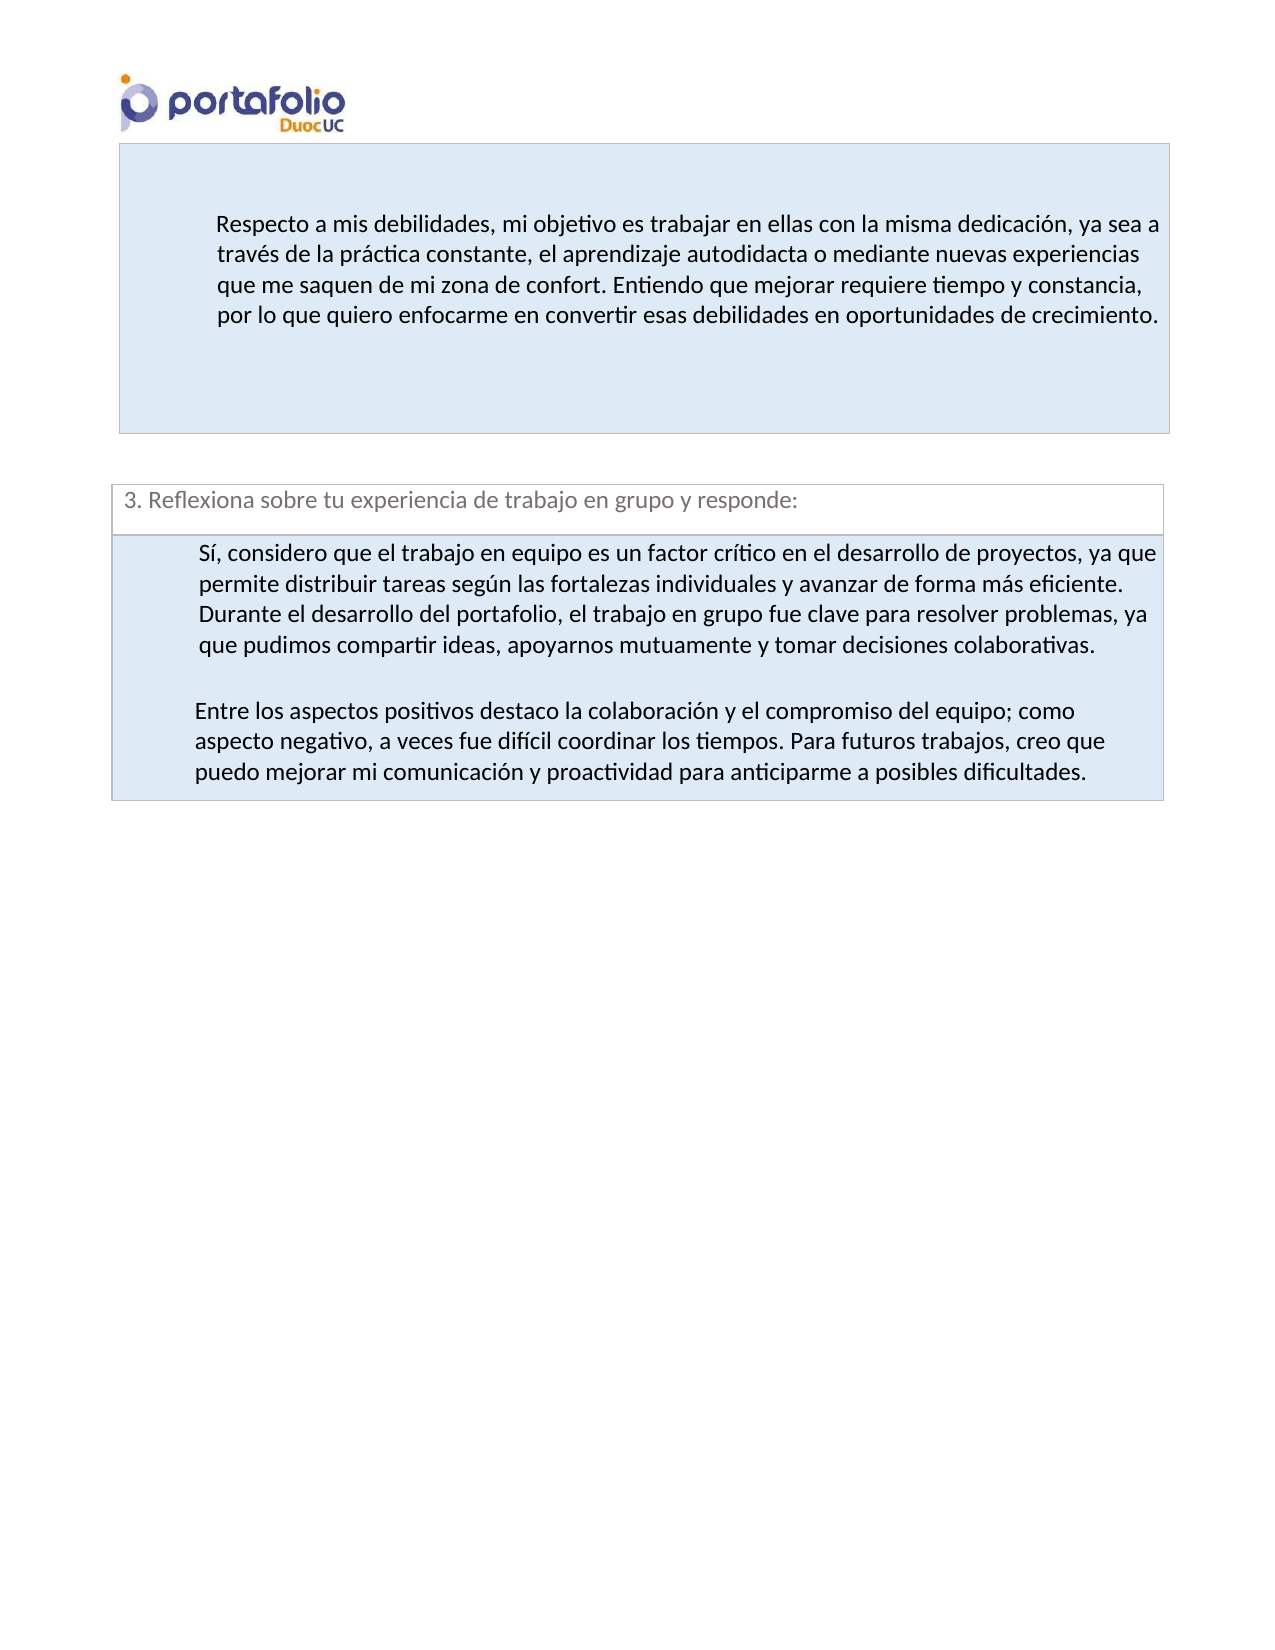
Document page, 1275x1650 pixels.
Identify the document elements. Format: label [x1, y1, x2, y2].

picture [118, 73, 346, 133]
